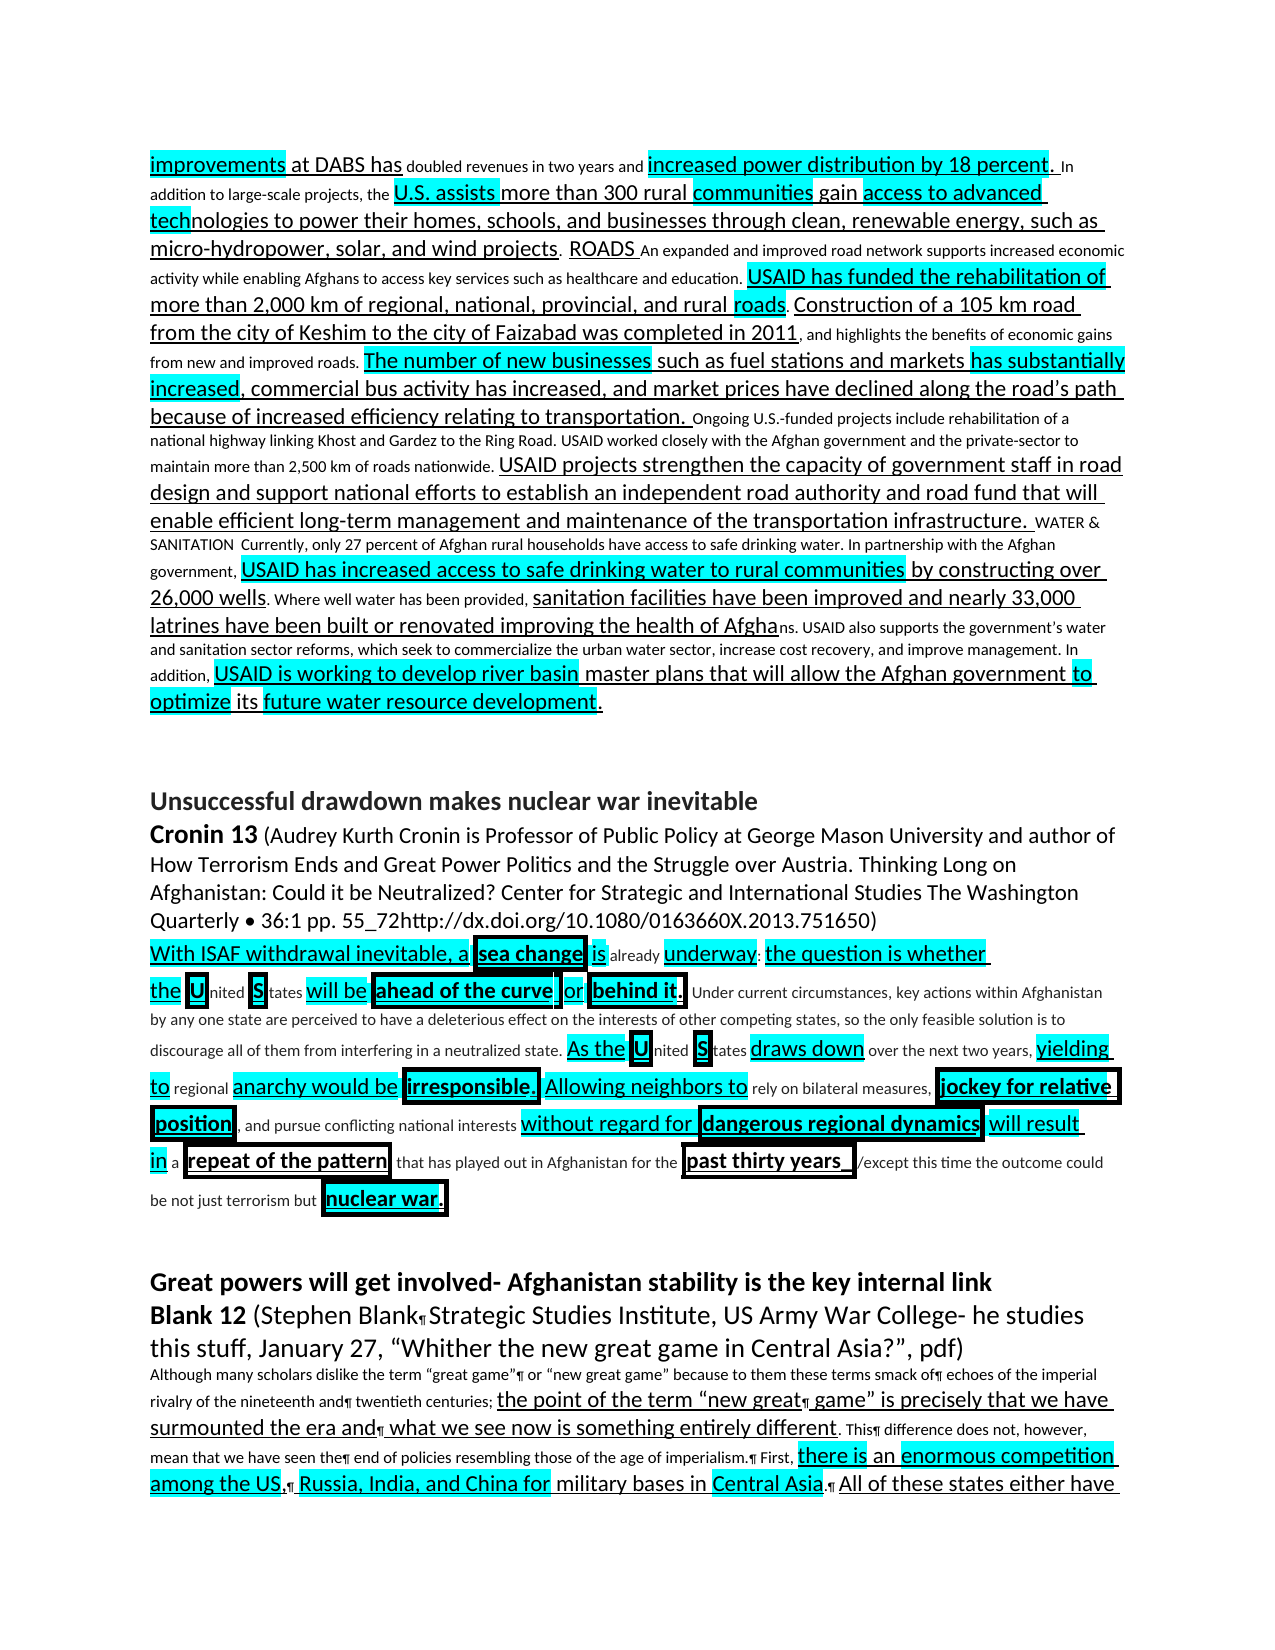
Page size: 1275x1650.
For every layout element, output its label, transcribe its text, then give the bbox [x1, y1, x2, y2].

text Blank 12 (Stephen Blank¶ Strategic Studies Institute, US Army War College- he studies this stuff, January 27, “Whither the new great game in Central Asia?”, pdf) [150, 1298, 1125, 1364]
text Cronin 13 (Audrey Kurth Cronin is Professor of Public Policy at George Mason University and author of How Terrorism Ends and Great Power Politics and the Struggle over Austria. Thinking Long on Afghanistan: Could it be Neutralized? Center for Strategic and International Studies The Washington Quarterly • 36:1 pp. 55_72http://dx.doi.org/10.1080/0163660X.2013.751650) [150, 817, 1125, 934]
subtitle Great powers will get involved- Afghanistan stability is the key internal link [150, 1266, 1125, 1298]
text With ISAF withdrawal inevitable, a sea change is already underway: the question is whether the United States will be ahead of the curve or behind it. Under current circumstances, key actions within Afghanistan by any one state are perceived to have a deleterious effect on the interests of other competing states, so the only feasible solution is to discourage all of them from interfering in a neutralized state. As the United States draws down over the next two years, yielding to regional anarchy would be irresponsible. Allowing neighbors to rely on bilateral measures, jockey for relative position, and pursue conflicting national interests without regard for dangerous regional dynamics will result in a repeat of the pattern that has played out in Afghanistan for the past thirty years_/except this time the outcome could be not just terrorism but nuclear war. [150, 934, 1125, 1217]
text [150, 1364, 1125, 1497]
subtitle Unsuccessful drawdown makes nuclear war inevitable [150, 784, 1125, 817]
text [150, 150, 1125, 715]
